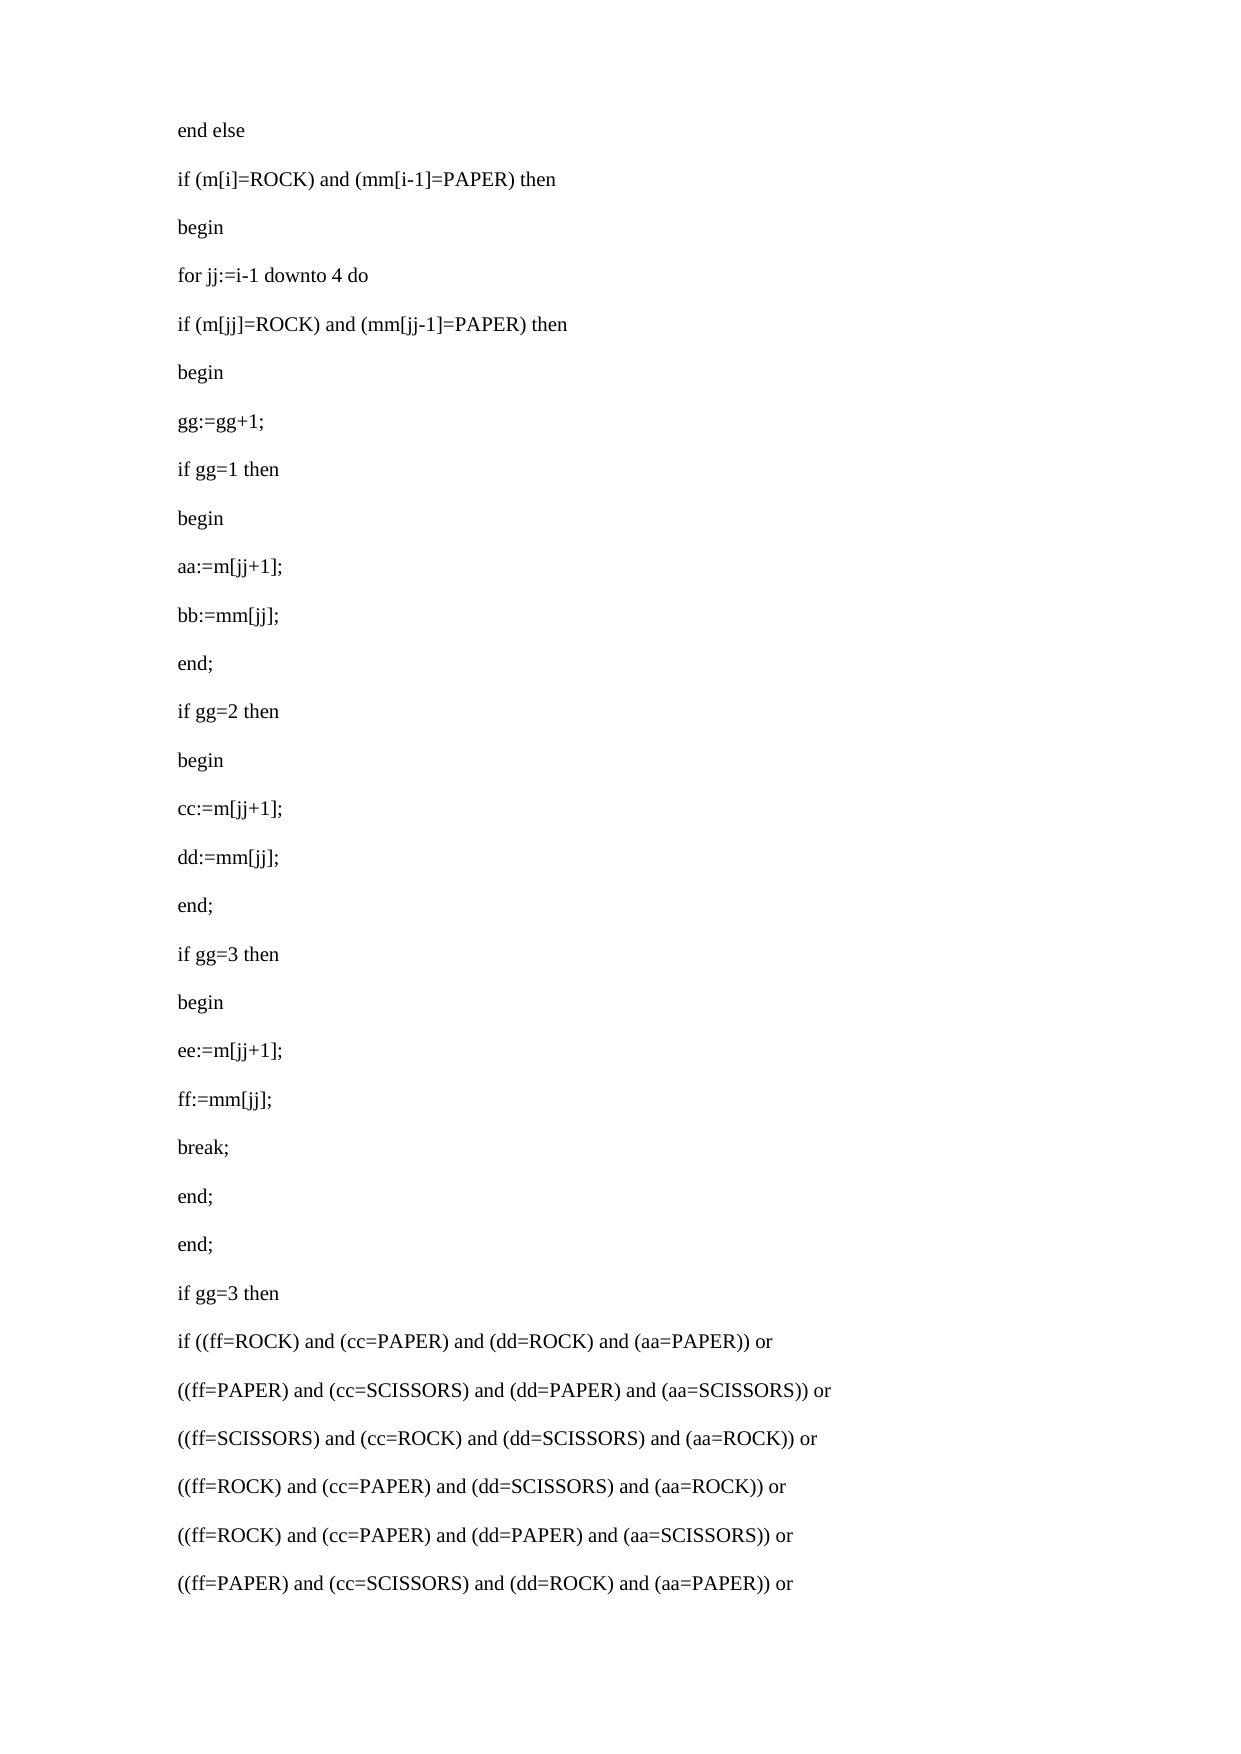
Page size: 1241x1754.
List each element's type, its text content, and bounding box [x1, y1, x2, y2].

text begin [177, 748, 1152, 772]
text end else [177, 118, 1152, 142]
text begin [177, 360, 1152, 384]
text if gg=2 then [177, 699, 1152, 723]
text for jj:=i-1 downto 4 do [177, 263, 1152, 287]
text ((ff=SCISSORS) and (cc=ROCK) and (dd=SCISSORS) and (aa=ROCK)) or [177, 1426, 1152, 1450]
text end; [177, 1232, 1152, 1256]
text if gg=3 then [177, 942, 1152, 966]
text ff:=mm[jj]; [177, 1087, 1152, 1111]
text end; [177, 651, 1152, 675]
text ((ff=PAPER) and (cc=SCISSORS) and (dd=ROCK) and (aa=PAPER)) or [177, 1571, 1152, 1595]
text aa:=m[jj+1]; [177, 554, 1152, 578]
text ((ff=ROCK) and (cc=PAPER) and (dd=SCISSORS) and (aa=ROCK)) or [177, 1474, 1152, 1498]
text dd:=mm[jj]; [177, 845, 1152, 869]
text if (m[i]=ROCK) and (mm[i-1]=PAPER) then [177, 167, 1152, 191]
text begin [177, 215, 1152, 239]
text cc:=m[jj+1]; [177, 796, 1152, 820]
text if gg=3 then [177, 1281, 1152, 1305]
text ((ff=PAPER) and (cc=SCISSORS) and (dd=PAPER) and (aa=SCISSORS)) or [177, 1377, 1152, 1402]
text ee:=m[jj+1]; [177, 1038, 1152, 1062]
text end; [177, 893, 1152, 917]
text gg:=gg+1; [177, 409, 1152, 433]
text ((ff=ROCK) and (cc=PAPER) and (dd=PAPER) and (aa=SCISSORS)) or [177, 1523, 1152, 1547]
text if (m[jj]=ROCK) and (mm[jj-1]=PAPER) then [177, 312, 1152, 336]
text bb:=mm[jj]; [177, 602, 1152, 627]
text break; [177, 1135, 1152, 1159]
text begin [177, 990, 1152, 1014]
text end; [177, 1184, 1152, 1208]
text begin [177, 506, 1152, 530]
text if gg=1 then [177, 457, 1152, 481]
text if ((ff=ROCK) and (cc=PAPER) and (dd=ROCK) and (aa=PAPER)) or [177, 1329, 1152, 1353]
